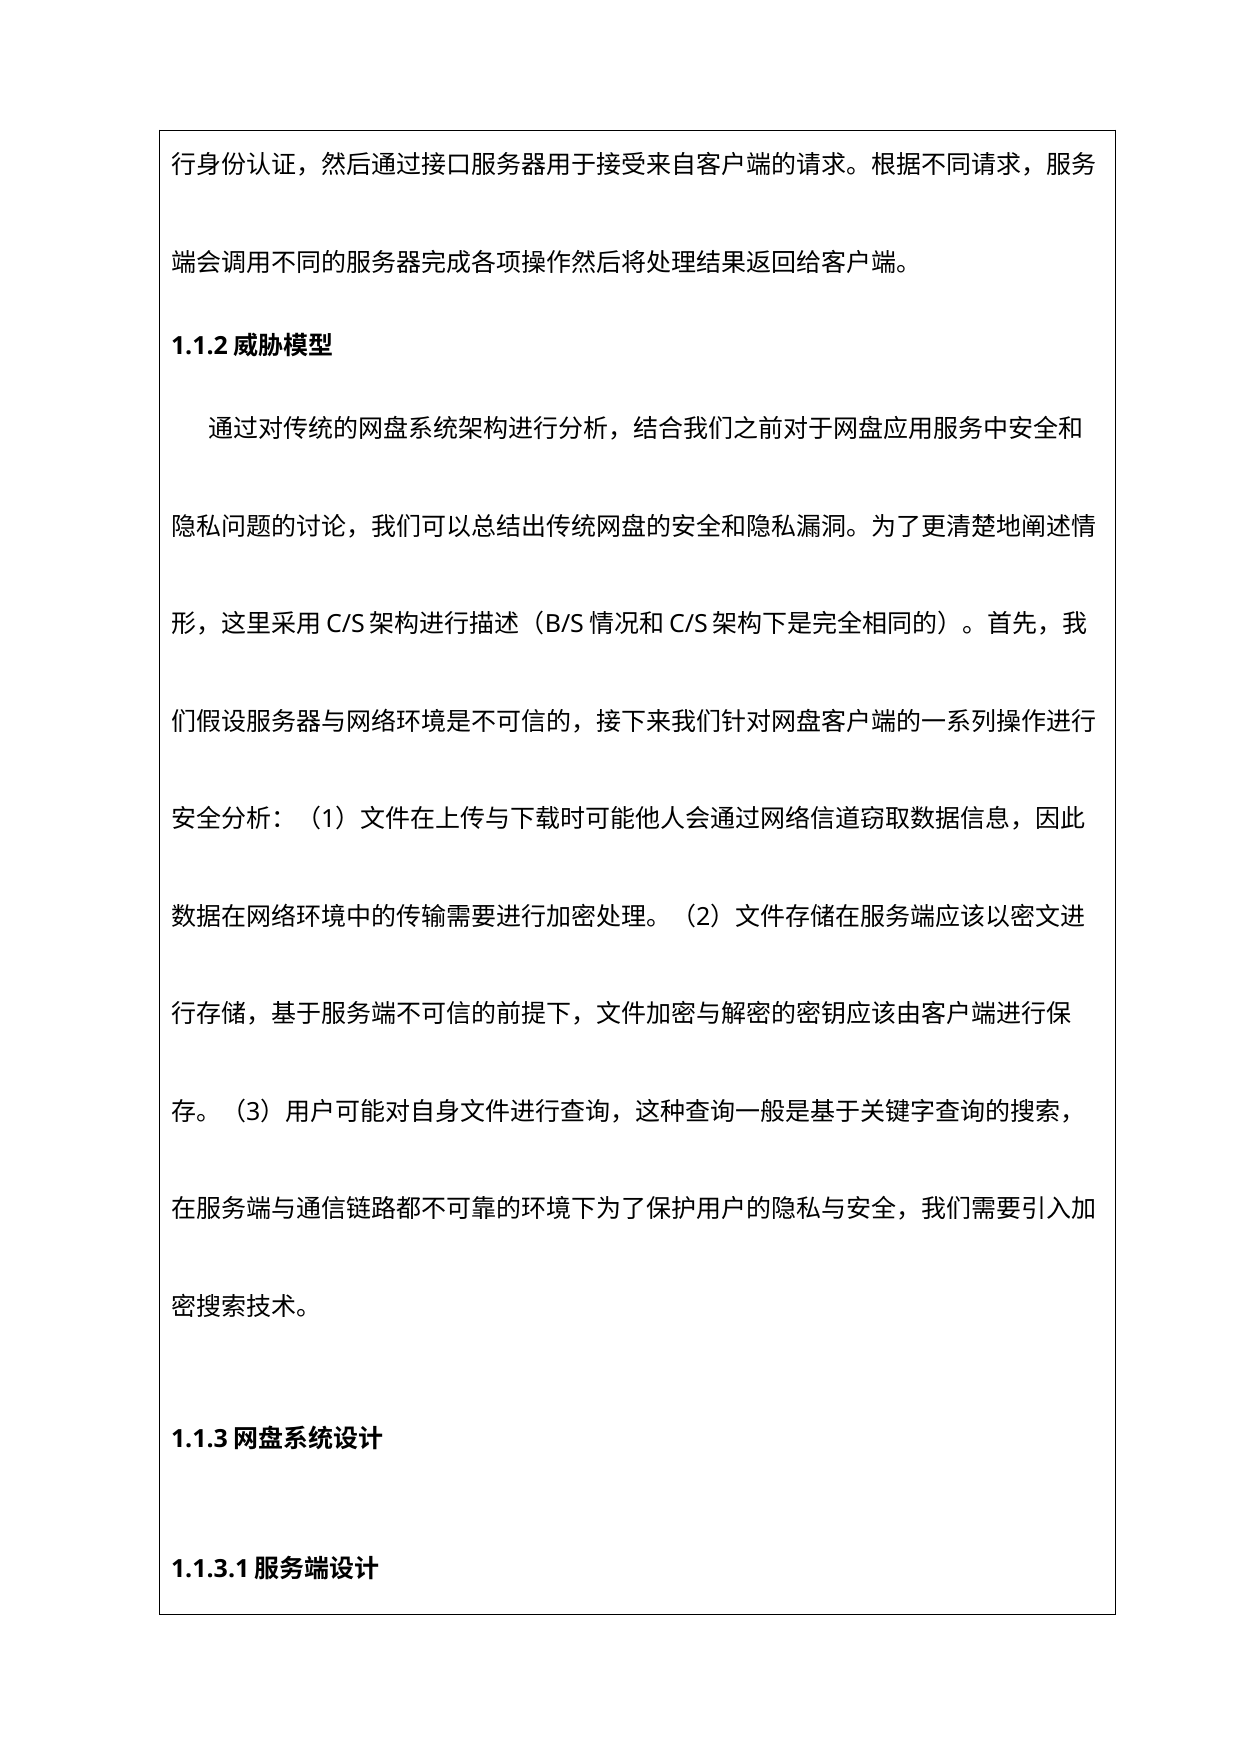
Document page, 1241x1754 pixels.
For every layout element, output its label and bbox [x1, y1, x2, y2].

table_header [160, 131, 1115, 1614]
